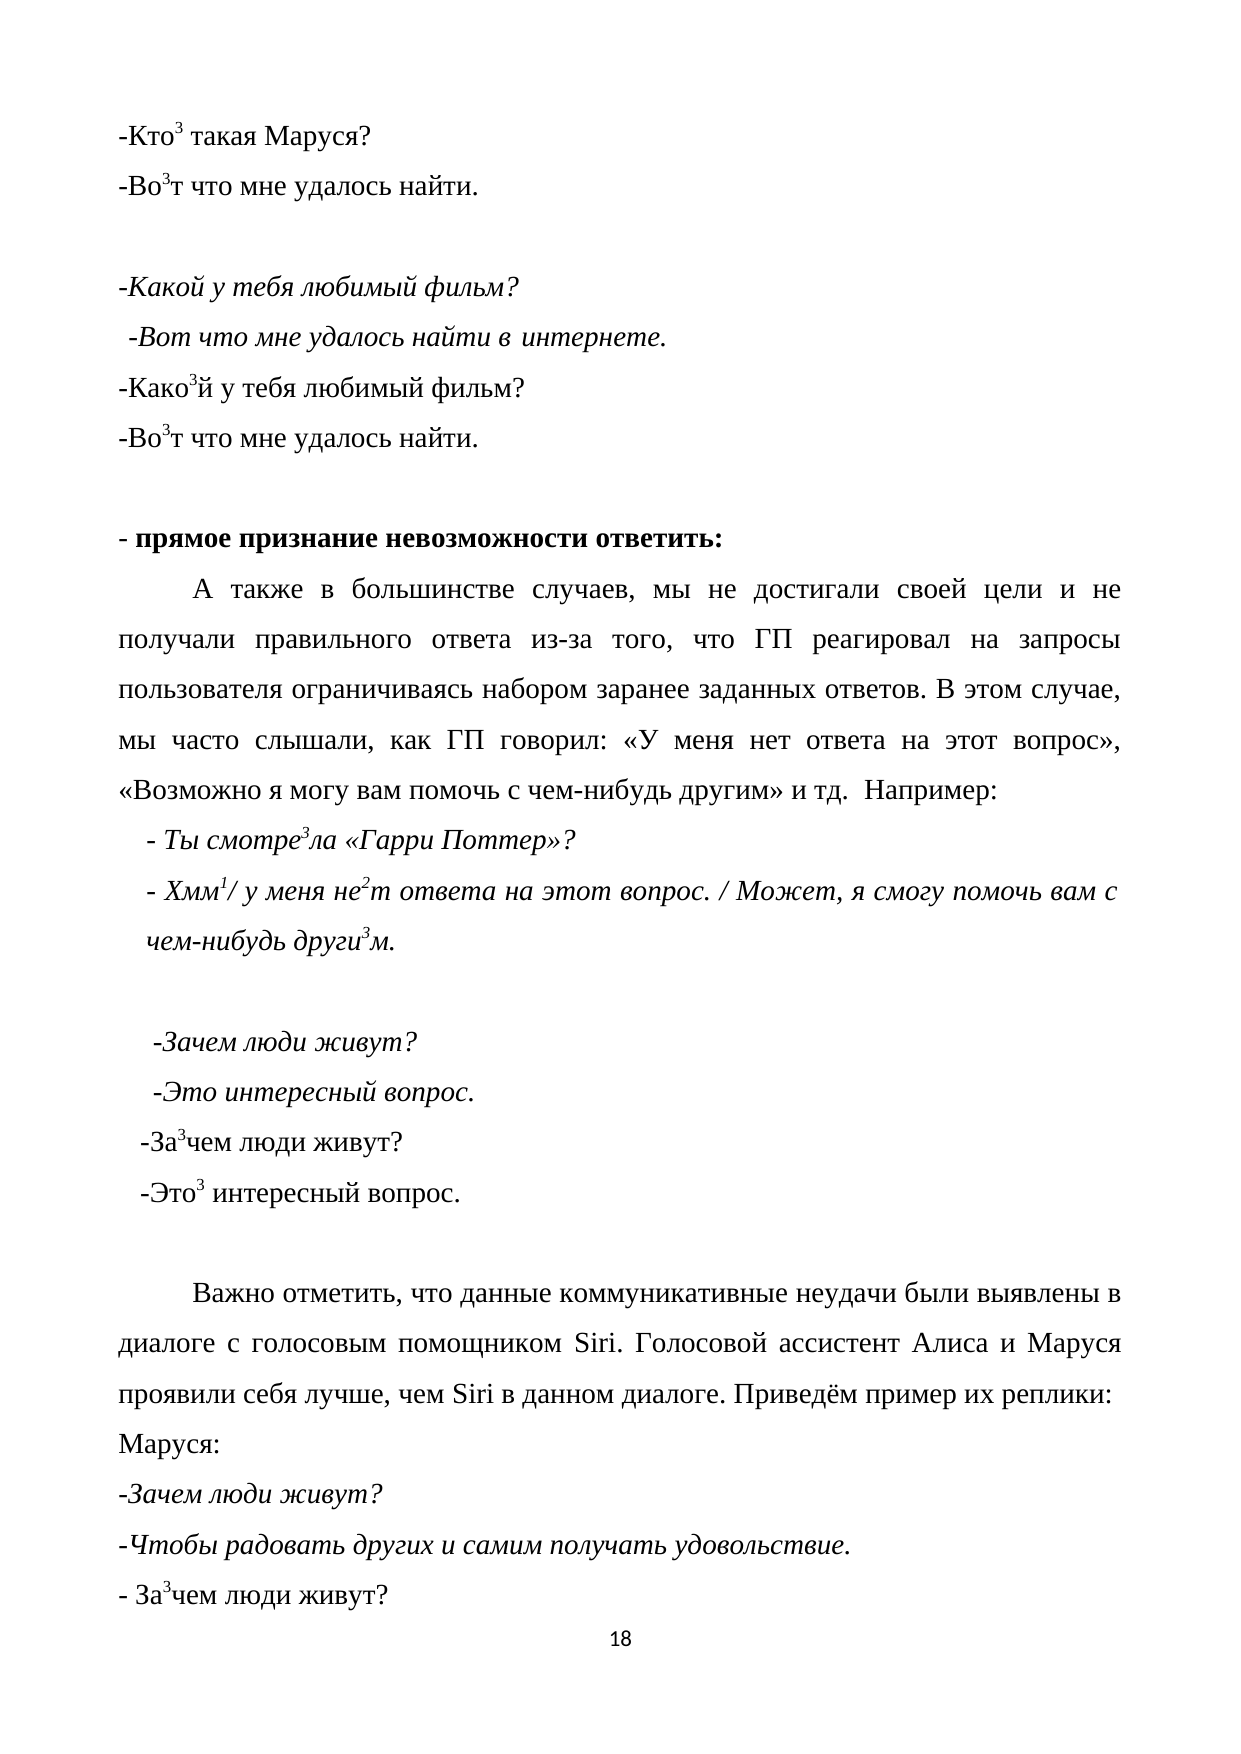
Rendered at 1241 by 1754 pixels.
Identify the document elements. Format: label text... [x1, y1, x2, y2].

text Маруся: [118, 1426, 1122, 1460]
text - Хмм1/ у меня не2т ответа на этот вопрос. / Может, я смогу помочь вам с чем-нибудь други3м. [146, 873, 1122, 957]
text -Кто3 такая Маруся? [118, 118, 1122, 152]
text -Во3т что мне удалось найти. [118, 168, 1122, 202]
text -Чтобы радовать других и самим получать удовольствие. [118, 1527, 1122, 1560]
text -Како3й у тебя любимый фильм? [118, 370, 1122, 403]
text -Это3 интересный вопрос. [118, 1175, 1122, 1208]
text -За3чем люди живут? [118, 1124, 1122, 1158]
text -Зачем люди живут? [118, 1024, 1122, 1057]
text - прямое признание невозможности ответить: [118, 521, 1122, 554]
text Важно отметить, что данные коммуникативные неудачи были выявлены в диалоге с голосовым помощником Siri. Голосовой ассистент Алиса и Маруся проявили себя лучше, чем Siri в данном диалоге. Приведём пример их реплики: [118, 1275, 1122, 1409]
text -Какой у тебя любимый фильм? [118, 269, 1122, 303]
text - Ты смотре3ла «Гарри Поттер»? [146, 822, 1122, 856]
text -Во3т что мне удалось найти. [118, 420, 1122, 453]
text - За3чем люди живут? [118, 1577, 1122, 1611]
text -Зачем люди живут? [118, 1477, 1122, 1510]
text -Это интересный вопрос. [118, 1074, 1122, 1108]
text -Вот что мне удалось найти в интернете. [118, 319, 1122, 353]
text А также в большинстве случаев, мы не достигали своей цели и не получали правильного ответа из-за того, что ГП реагировал на запросы пользователя ограничиваясь набором заранее заданных ответов. В этом случае, мы часто слышали, как ГП говорил: «У меня нет ответа на этот вопрос», «Возможно я могу вам помочь с чем-нибудь другим» и тд. Например: [118, 571, 1122, 806]
